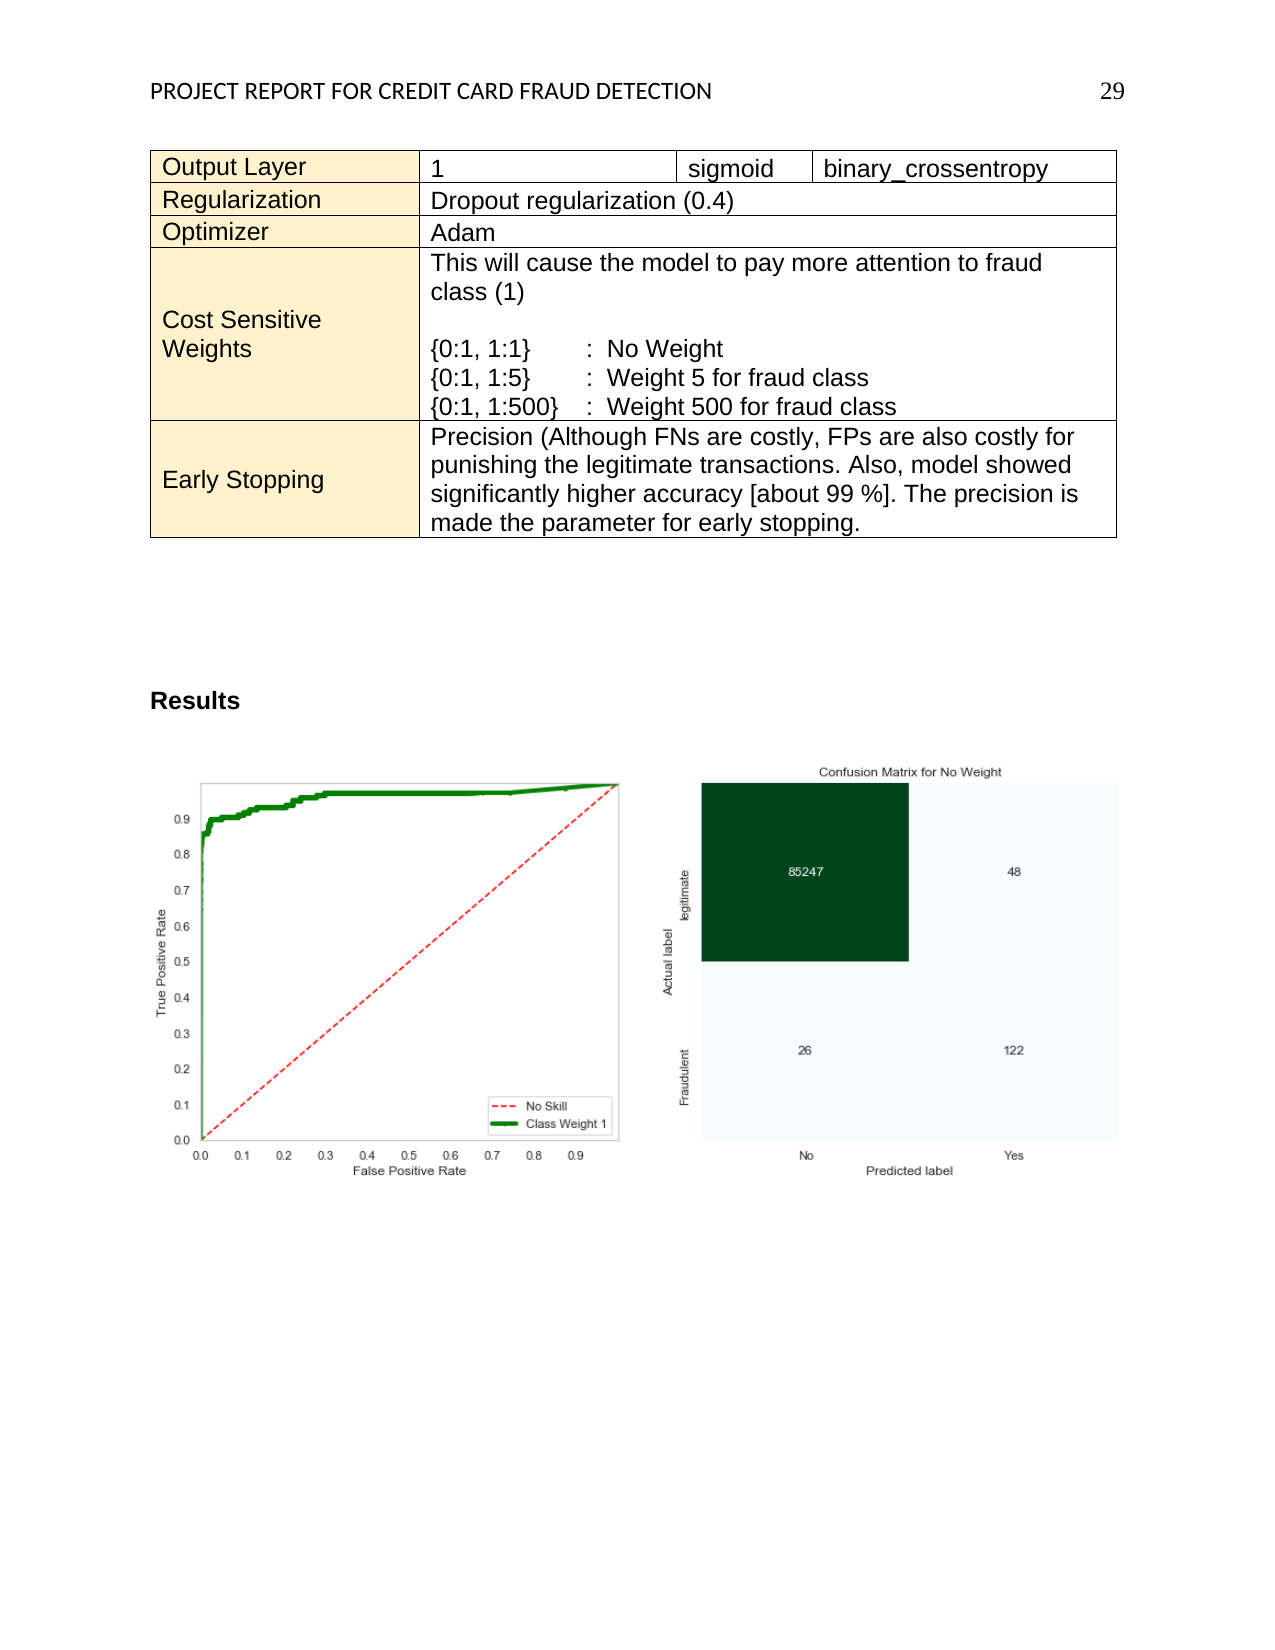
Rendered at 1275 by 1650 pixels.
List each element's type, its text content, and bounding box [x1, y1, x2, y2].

table_cell sigmoid [677, 151, 812, 182]
picture [150, 760, 1125, 1185]
table_cell 1 [420, 151, 676, 182]
table_cell Dropout regularization (0.4) [420, 183, 1116, 214]
table_cell Precision (Although FNs are costly, FPs are also costly for punishing the legitimate transactions. Also, model showed significantly higher accuracy [about 99 %]. The precision is made the parameter for early stopping. [420, 421, 1116, 537]
table_cell binary_crossentropy [813, 151, 1116, 182]
table_cell Adam [420, 216, 1116, 247]
table_cell Output Layer [151, 151, 419, 182]
table_cell Cost Sensitive Weights [151, 248, 419, 420]
table_cell This will cause the model to pay more attention to fraud class (1) {0:1, 1:1} : No Weight {0:1, 1:5} : Weight 5 for fraud class {0:1, 1:500} : Weight 500 for fraud class [420, 248, 1116, 420]
table_cell Regularization [151, 183, 419, 214]
text Results [150, 686, 1125, 715]
table_cell Optimizer [151, 216, 419, 247]
table_cell Early Stopping [151, 421, 419, 537]
